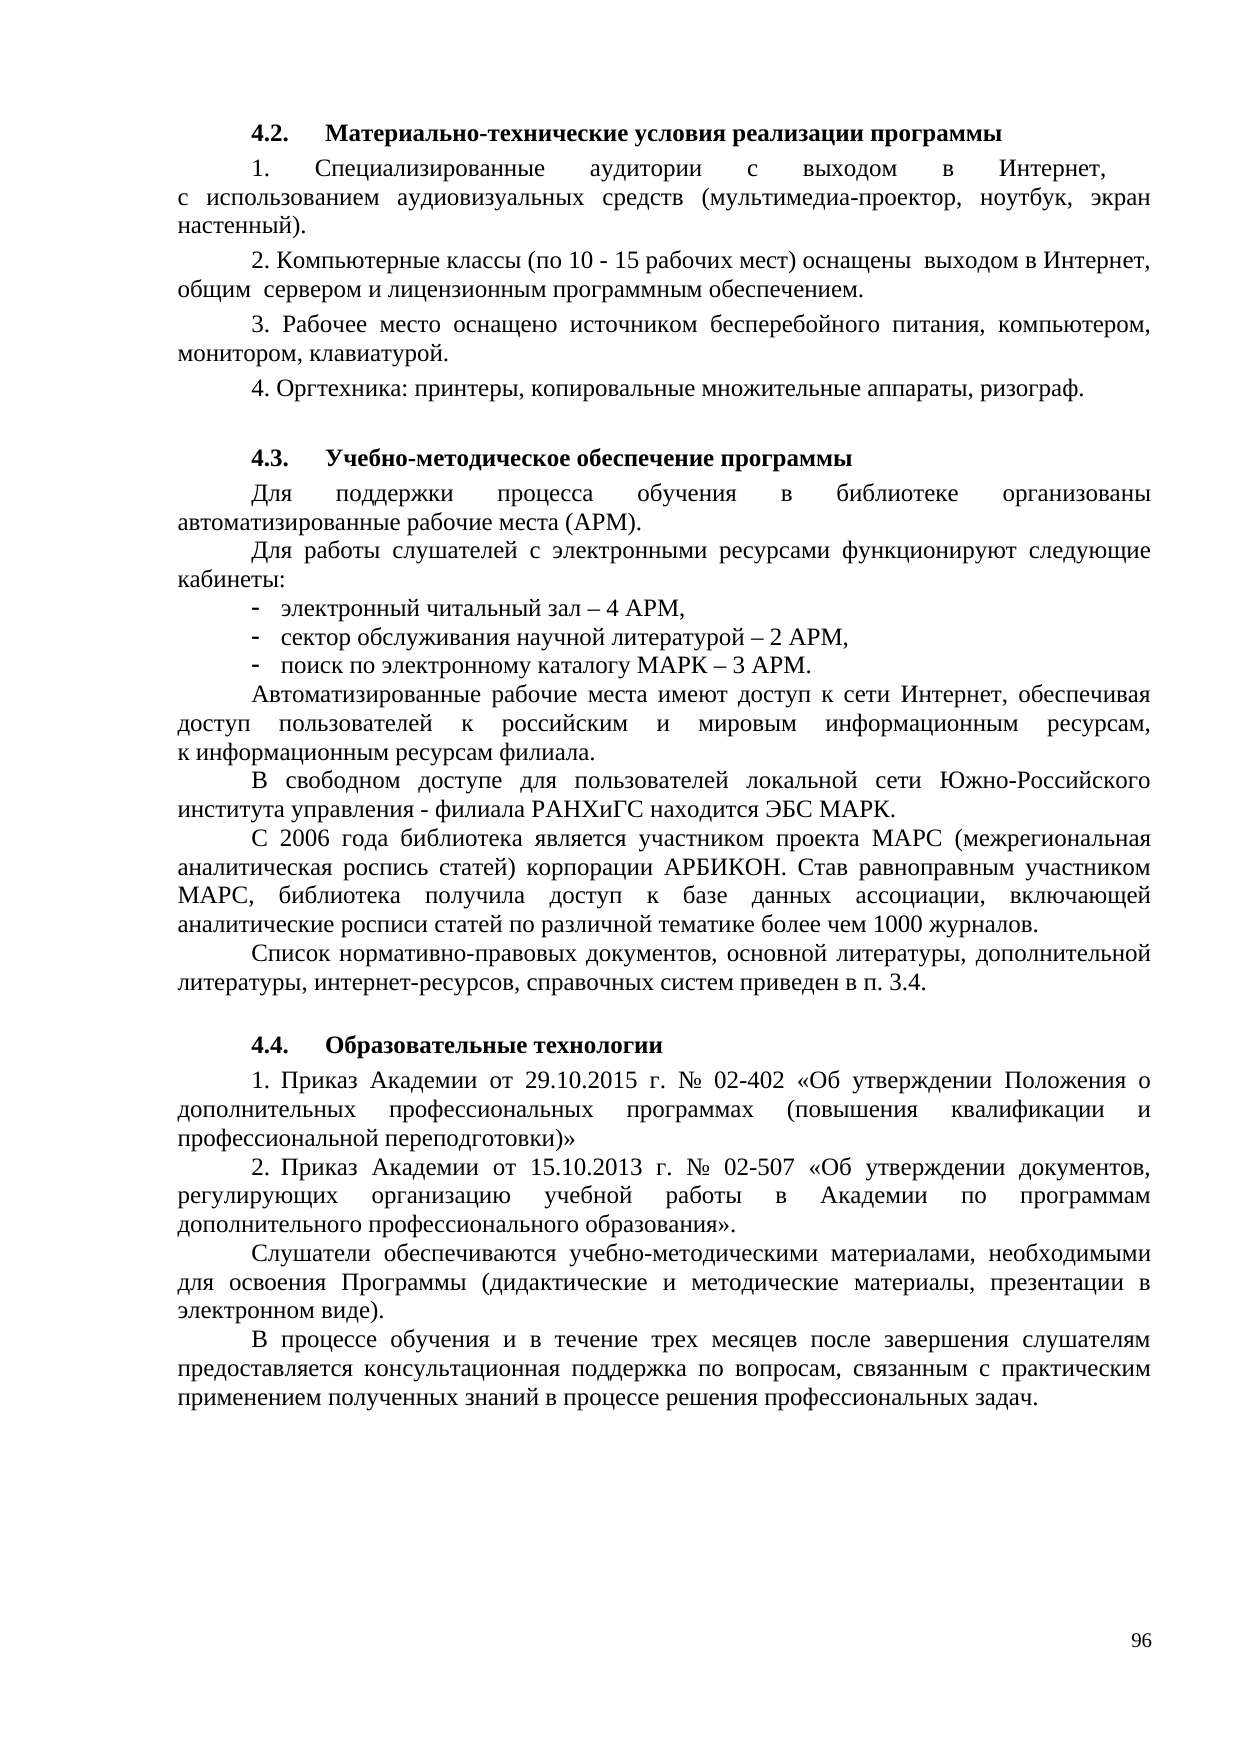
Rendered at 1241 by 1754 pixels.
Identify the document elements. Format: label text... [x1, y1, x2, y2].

list электронный читальный зал – 4 АРМ, [177, 593, 1152, 622]
text Список нормативно-правовых документов, основной литературы, дополнительной литературы, интернет-ресурсов, справочных систем приведен в п. 3.4. [177, 938, 1152, 996]
text 4. Оргтехника: принтеры, копировальные множительные аппараты, ризограф. [177, 373, 1152, 402]
list сектор обслуживания научной литературой – 2 АРМ, [177, 622, 1152, 651]
text В процессе обучения и в течение трех месяцев после завершения слушателям предоставляется консультационная поддержка по вопросам, связанным с практическим применением полученных знаний в процессе решения профессиональных задач. [177, 1324, 1152, 1411]
text 2. Компьютерные классы (по 10 - 15 рабочих мест) оснащены выходом в Интернет, общим сервером и лицензионным программным обеспечением. [177, 246, 1152, 303]
text 3. Рабочее место оснащено источником бесперебойного питания, компьютером, монитором, клавиатурой. [177, 309, 1152, 367]
text В свободном доступе для пользователей локальной сети Южно-Российского института управления - филиала РАНХиГС находится ЭБС МАРК. [177, 766, 1152, 823]
list Приказ Академии от 29.10.2015 г. № 02-402 «Об утверждении Положения о дополнительных профессиональных программах (повышения квалификации и профессиональной переподготовки)» [177, 1066, 1152, 1152]
list Материально-технические условия реализации программы [177, 118, 1152, 147]
text Слушатели обеспечиваются учебно-методическими материалами, необходимыми для освоения Программы (дидактические и методические материалы, презентации в электронном виде). [177, 1238, 1152, 1324]
list Образовательные технологии [177, 1031, 1152, 1059]
text Для поддержки процесса обучения в библиотеке организованы автоматизированные рабочие места (АРМ). [177, 478, 1152, 536]
text Автоматизированные рабочие места имеют доступ к сети Интернет, обеспечивая доступ пользователей к российским и мировым информационным ресурсам, к информационным ресурсам филиала. [177, 679, 1152, 766]
list поиск по электронному каталогу МАРК – 3 АРМ. [177, 651, 1152, 679]
text Для работы слушателей с электронными ресурсами функционируют следующие кабинеты: [177, 536, 1152, 593]
text С 2006 года библиотека является участником проекта МАРС (межрегиональная аналитическая роспись статей) корпорации АРБИКОН. Став равноправным участником МАРС, библиотека получила доступ к базе данных ассоциации, включающей аналитические росписи статей по различной тематике более чем 1000 журналов. [177, 823, 1152, 938]
text 1. Специализированные аудитории с выходом в Интернет, с использованием аудиовизуальных средств (мультимедиа-проектор, ноутбук, экран настенный). [177, 153, 1152, 239]
list Учебно-методическое обеспечение программы [177, 443, 1152, 472]
list Приказ Академии от 15.10.2013 г. № 02-507 «Об утверждении документов, регулирующих организацию учебной работы в Академии по программам дополнительного профессионального образования». [177, 1152, 1152, 1238]
